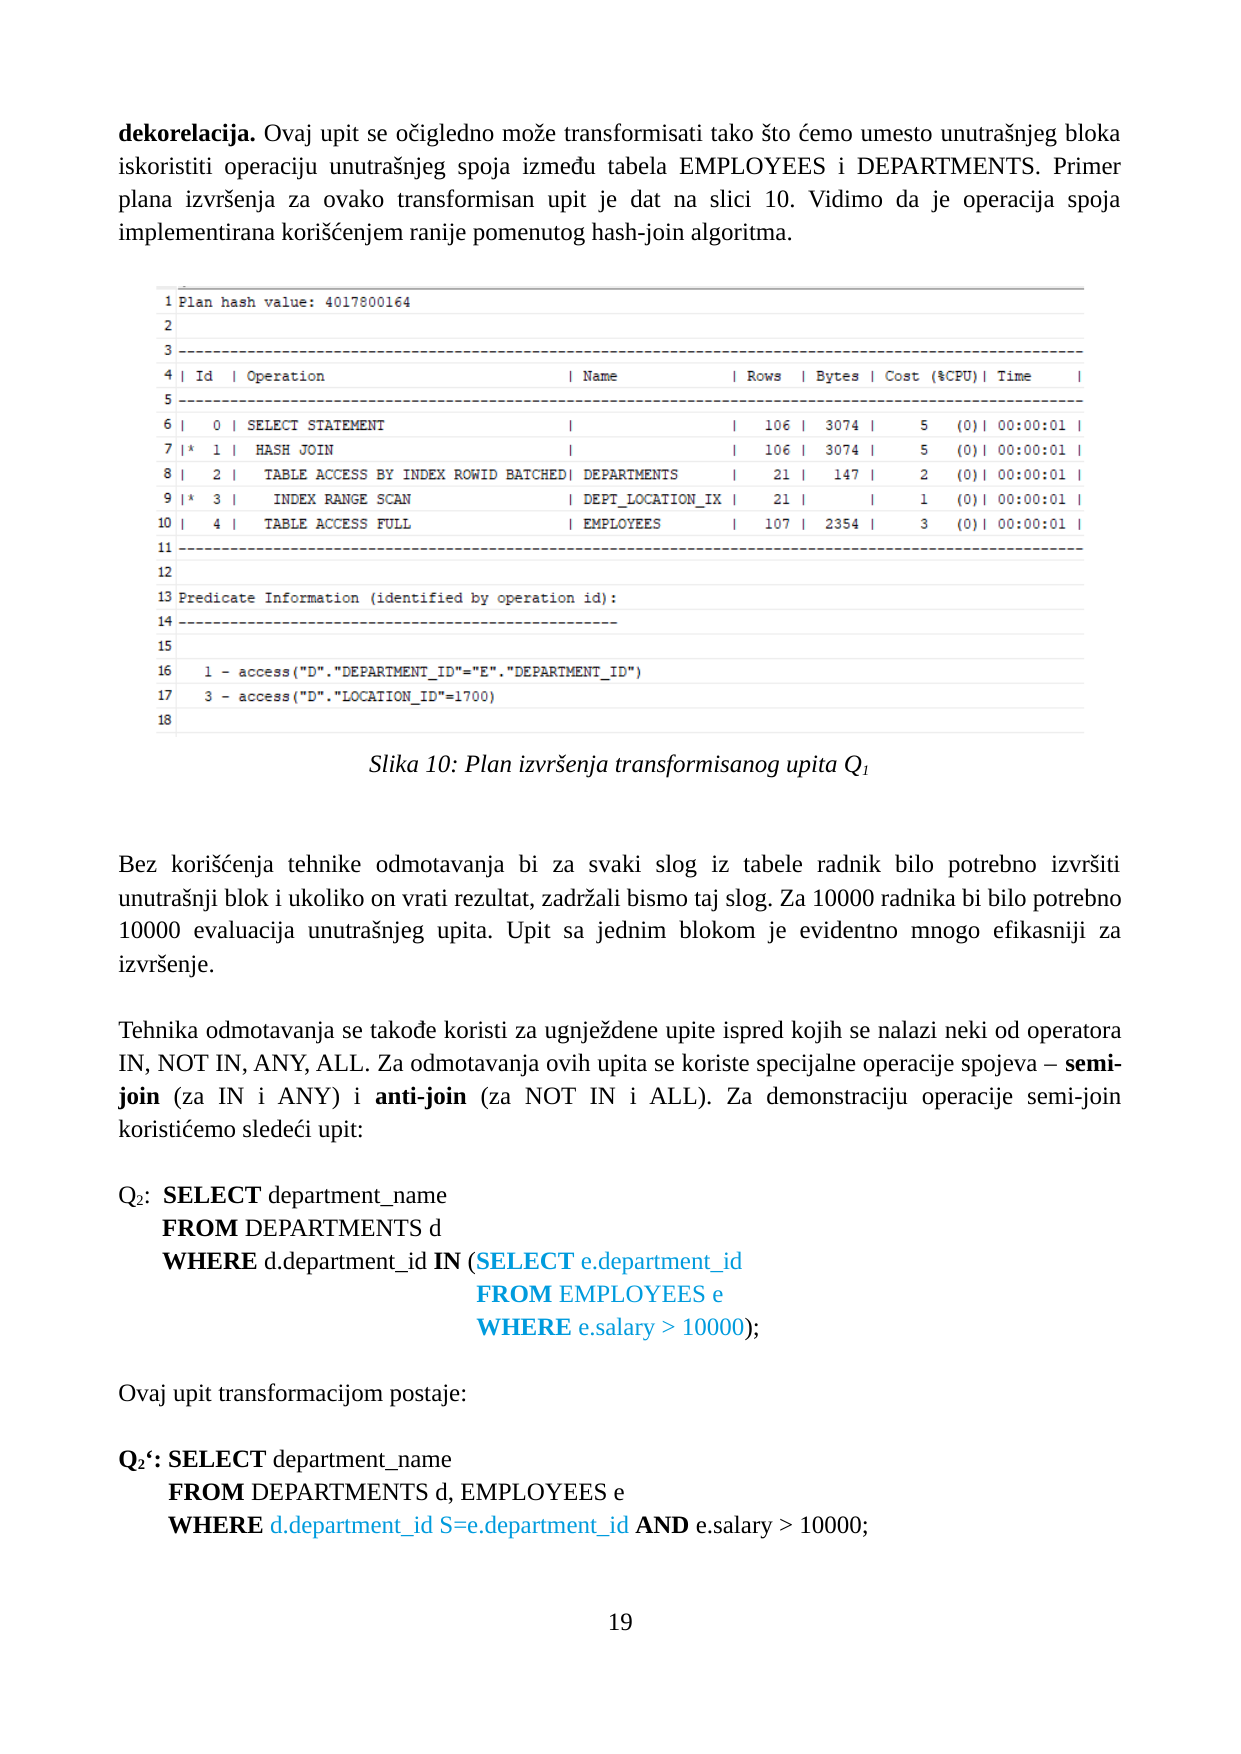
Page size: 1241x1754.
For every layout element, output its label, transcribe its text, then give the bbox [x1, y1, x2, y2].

picture [156, 286, 1085, 737]
text FROM DEPARTMENTS d, EMPLOYEES e [118, 1477, 1122, 1506]
text FROM EMPLOYEES e [118, 1279, 1122, 1308]
text WHERE d.department_id S=e.department_id AND e.salary > 10000; [118, 1510, 1122, 1539]
text FROM DEPARTMENTS d [118, 1213, 1122, 1242]
text Tehnika odmotavanja se takođe koristi za ugnježdene upite ispred kojih se nalazi neki od operatora IN, NOT IN, ANY, ALL. Za odmotavanja ovih upita se koriste specijalne operacije spojeva – semi-join (za IN i ANY) i anti-join (za NOT IN i ALL). Za demonstraciju operacije semi-join koristićemo sledeći upit: [118, 1015, 1122, 1142]
text Q2‘: SELECT department_name [118, 1444, 1122, 1473]
text WHERE d.department_id IN (SELECT e.department_id [118, 1246, 1122, 1274]
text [118, 118, 1122, 246]
picture [662, 1327, 672, 1333]
text Bez korišćenja tehnike odmotavanja bi za svaki slog iz tabele radnik bilo potrebno izvršiti unutrašnji blok i ukoliko on vrati rezultat, zadržali bismo taj slog. Za 10000 radnika bi bilo potrebno 10000 evaluacija unutrašnjeg upita. Upit sa jednim blokom je evidentno mnogo efikasniji za izvršenje. [118, 849, 1122, 977]
text WHERE e.salary > 10000); [118, 1312, 1122, 1341]
text Ovaj upit transformacijom postaje: [118, 1378, 1122, 1407]
text Q2: SELECT department_name [118, 1180, 1122, 1208]
